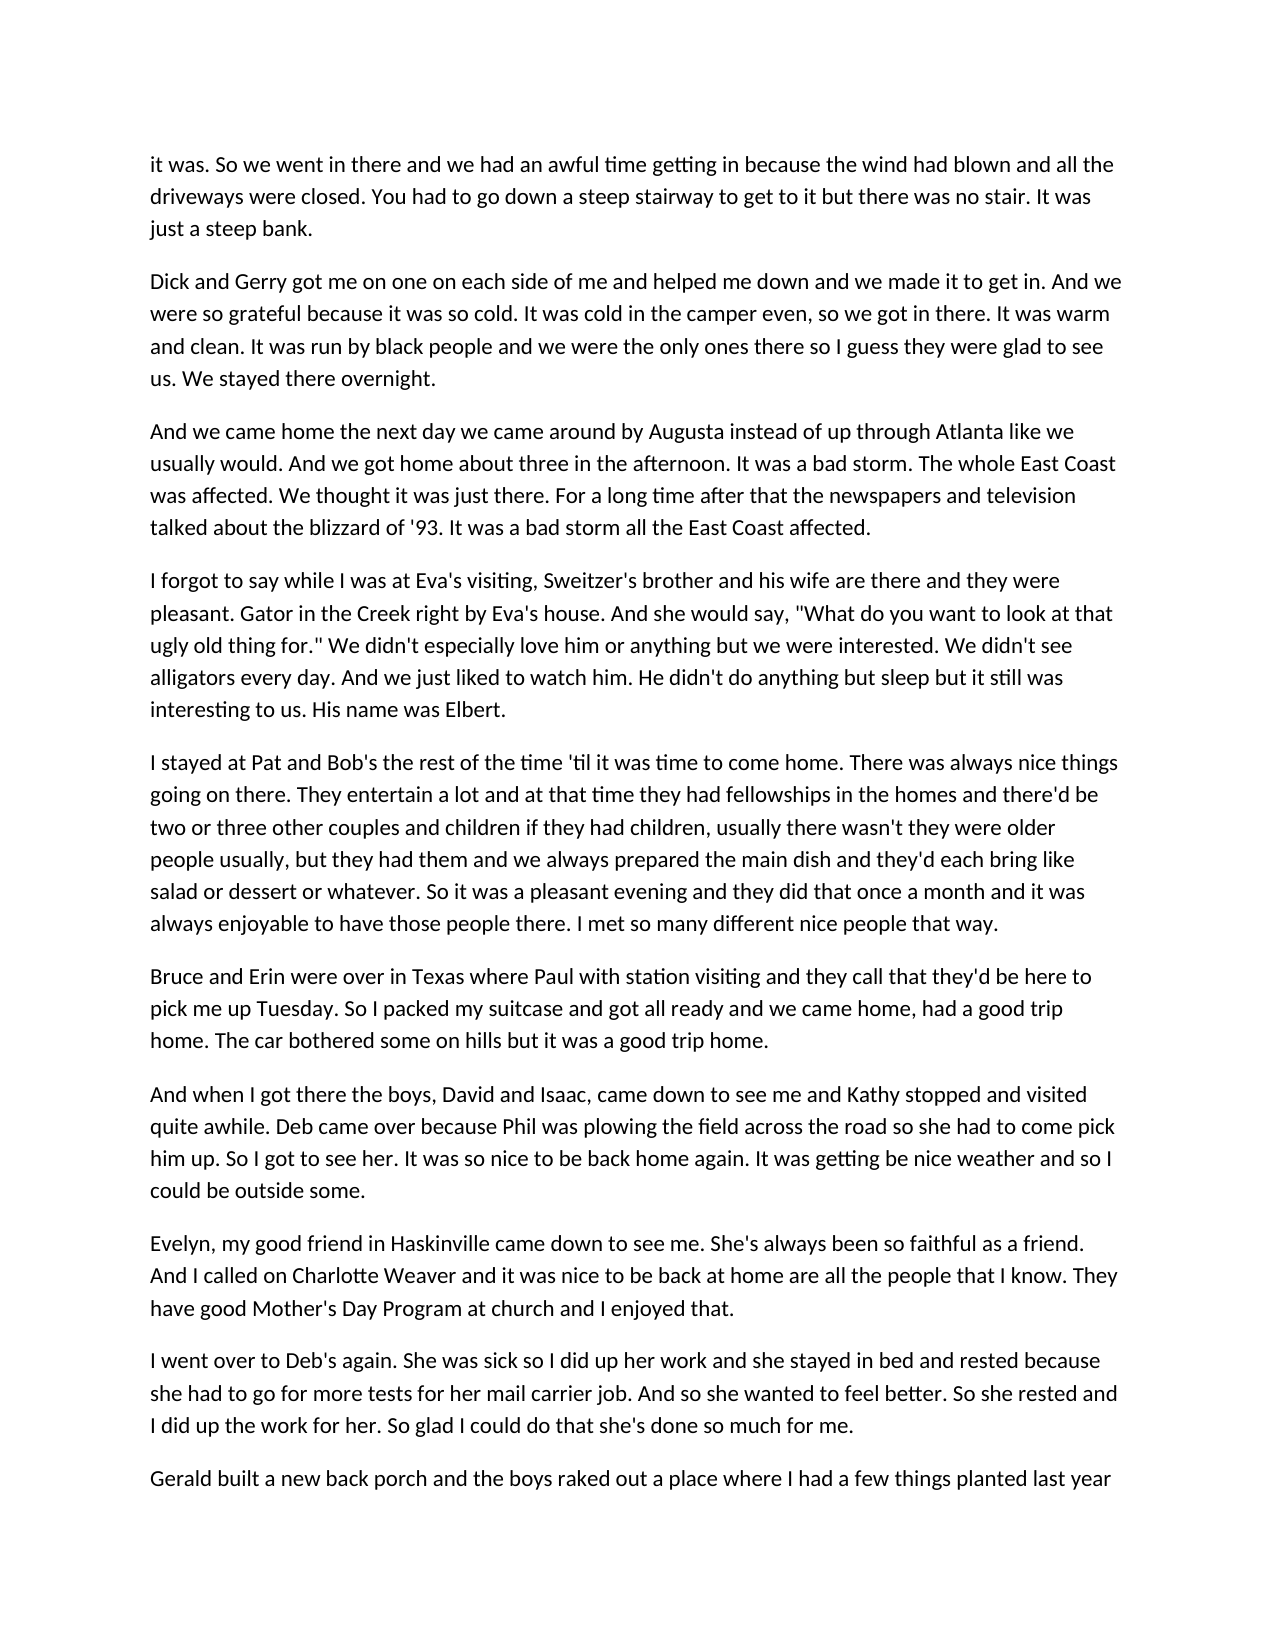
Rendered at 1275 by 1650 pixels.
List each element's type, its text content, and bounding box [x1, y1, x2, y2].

text Evelyn, my good friend in Haskinville came down to see me. She's always been so faithful as a friend. And I called on Charlotte Weaver and it was nice to be back at home are all the people that I know. They have good Mother's Day Program at church and I enjoyed that. [150, 1229, 1125, 1322]
text I forgot to say while I was at Eva's visiting, Sweitzer's brother and his wife are there and they were pleasant. Gator in the Creek right by Eva's house. And she would say, "What do you want to look at that ugly old thing for." We didn't especially love him or anything but we were interested. We didn't see alligators every day. And we just liked to watch him. He didn't do anything but sleep but it still was interesting to us. His name was Elbert. [150, 567, 1125, 723]
text And we came home the next day we came around by Augusta instead of up through Atlanta like we usually would. And we got home about three in the afternoon. It was a bad storm. The whole East Coast was affected. We thought it was just there. For a long time after that the newspapers and television talked about the blizzard of '93. It was a bad storm all the East Coast affected. [150, 417, 1125, 542]
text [150, 150, 1125, 242]
text And when I got there the boys, David and Isaac, came down to see me and Kathy stopped and visited quite awhile. Deb came over because Phil was plowing the field across the road so she had to come pick him up. So I got to see her. It was so nice to be back home again. It was getting be nice weather and so I could be outside some. [150, 1080, 1125, 1204]
text Dick and Gerry got me on one on each side of me and helped me down and we made it to get in. And we were so grateful because it was so cold. It was cold in the camper even, so we got in there. It was warm and clean. It was run by black people and we were the only ones there so I guess they were glad to see us. We stayed there overnight. [150, 267, 1125, 392]
text I stayed at Pat and Bob's the rest of the time 'til it was time to come home. There was always nice things going on there. They entertain a lot and at that time they had fellowships in the homes and there'd be two or three other couples and children if they had children, usually there wasn't they were older people usually, but they had them and we always prepared the main dish and they'd each bring like salad or dessert or whatever. So it was a pleasant evening and they did that once a month and it was always enjoyable to have those people there. I met so many different nice people that way. [150, 748, 1125, 937]
text I went over to Deb's again. She was sick so I did up her work and she stayed in bed and rested because she had to go for more tests for her mail carrier job. And so she wanted to feel better. So she rested and I did up the work for her. So glad I could do that she's done so much for me. [150, 1347, 1125, 1439]
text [150, 1464, 1125, 1492]
text Bruce and Erin were over in Texas where Paul with station visiting and they call that they'd be here to pick me up Tuesday. So I packed my suitcase and got all ready and we came home, had a good trip home. The car bothered some on hills but it was a good trip home. [150, 962, 1125, 1055]
